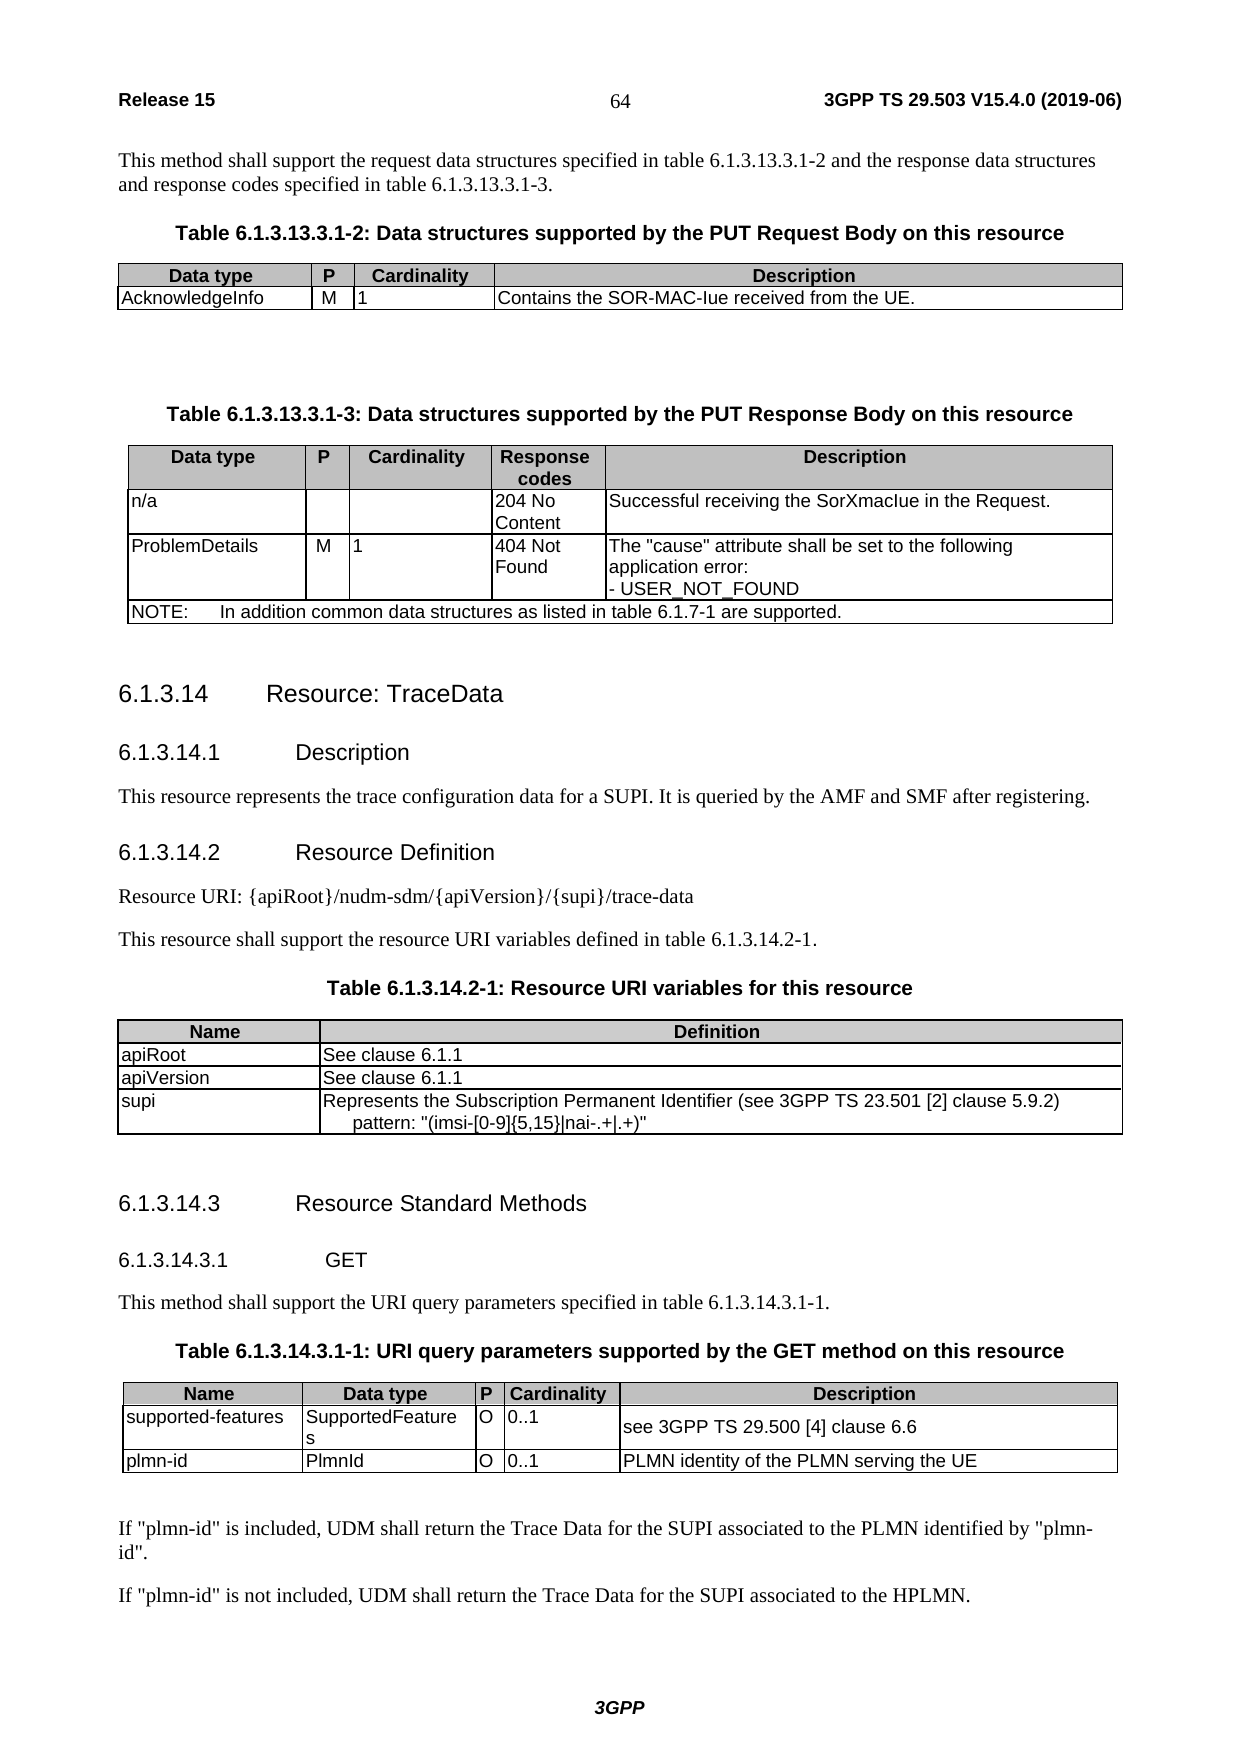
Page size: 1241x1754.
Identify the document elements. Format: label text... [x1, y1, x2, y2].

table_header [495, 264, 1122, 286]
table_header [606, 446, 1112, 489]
text Table 6.1.3.13.3.1-3: Data structures supported by the PUT Response Body on this resource [118, 402, 1122, 426]
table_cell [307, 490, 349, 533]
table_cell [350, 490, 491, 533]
subtitle 6.1.3.14.2 Resource Definition [118, 839, 1122, 866]
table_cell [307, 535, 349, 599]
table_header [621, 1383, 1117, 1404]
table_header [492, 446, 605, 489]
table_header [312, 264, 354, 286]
text Resource URI: {apiRoot}/nudm-sdm/{apiVersion}/{supi}/trace-data [118, 884, 1122, 908]
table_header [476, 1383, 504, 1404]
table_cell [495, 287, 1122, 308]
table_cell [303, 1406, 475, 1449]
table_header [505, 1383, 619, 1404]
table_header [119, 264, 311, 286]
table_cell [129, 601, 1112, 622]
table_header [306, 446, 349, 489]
subtitle 6.1.3.14.1 Description [118, 739, 1122, 765]
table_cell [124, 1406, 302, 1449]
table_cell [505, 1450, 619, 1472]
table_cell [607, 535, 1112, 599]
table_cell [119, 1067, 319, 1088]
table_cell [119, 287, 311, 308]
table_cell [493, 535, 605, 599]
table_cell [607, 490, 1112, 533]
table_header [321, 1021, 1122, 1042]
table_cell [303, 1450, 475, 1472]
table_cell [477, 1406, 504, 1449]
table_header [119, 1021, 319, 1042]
text Table 6.1.3.14.3.1-1: URI query parameters supported by the GET method on this resource [118, 1339, 1122, 1363]
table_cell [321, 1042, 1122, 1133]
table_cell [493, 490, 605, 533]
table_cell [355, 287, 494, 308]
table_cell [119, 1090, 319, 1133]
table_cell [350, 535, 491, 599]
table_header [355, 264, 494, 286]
text Table 6.1.3.14.2-1: Resource URI variables for this resource [118, 976, 1122, 1000]
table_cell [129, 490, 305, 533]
text This method shall support the URI query parameters specified in table 6.1.3.14.3.1-1. [118, 1290, 1122, 1314]
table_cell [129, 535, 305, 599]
text This method shall support the request data structures specified in table 6.1.3.13.3.1-2 and the response data structures and response codes specified in table 6.1.3.13.3.1-3. [118, 147, 1122, 196]
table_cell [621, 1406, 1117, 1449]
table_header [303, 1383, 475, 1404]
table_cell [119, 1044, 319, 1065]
text If "plmn-id" is included, UDM shall return the Trace Data for the SUPI associated to the PLMN identified by "plmn-id". [118, 1516, 1122, 1564]
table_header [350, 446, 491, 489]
subtitle 6.1.3.14 Resource: TraceData [118, 679, 1122, 707]
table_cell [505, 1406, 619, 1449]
subtitle 6.1.3.14.3.1 GET [118, 1247, 1122, 1271]
text This resource shall support the resource URI variables defined in table 6.1.3.14.2-1. [118, 927, 1122, 951]
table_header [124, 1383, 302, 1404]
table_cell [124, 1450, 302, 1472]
subtitle 6.1.3.14.3 Resource Standard Methods [118, 1190, 1122, 1216]
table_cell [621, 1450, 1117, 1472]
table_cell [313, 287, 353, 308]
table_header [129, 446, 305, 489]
text This resource represents the trace configuration data for a SUPI. It is queried by the AMF and SMF after registering. [118, 784, 1122, 808]
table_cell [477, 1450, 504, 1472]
text Table 6.1.3.13.3.1-2: Data structures supported by the PUT Request Body on this resource [118, 221, 1122, 244]
text If "plmn-id" is not included, UDM shall return the Trace Data for the SUPI associated to the HPLMN. [118, 1583, 1122, 1607]
